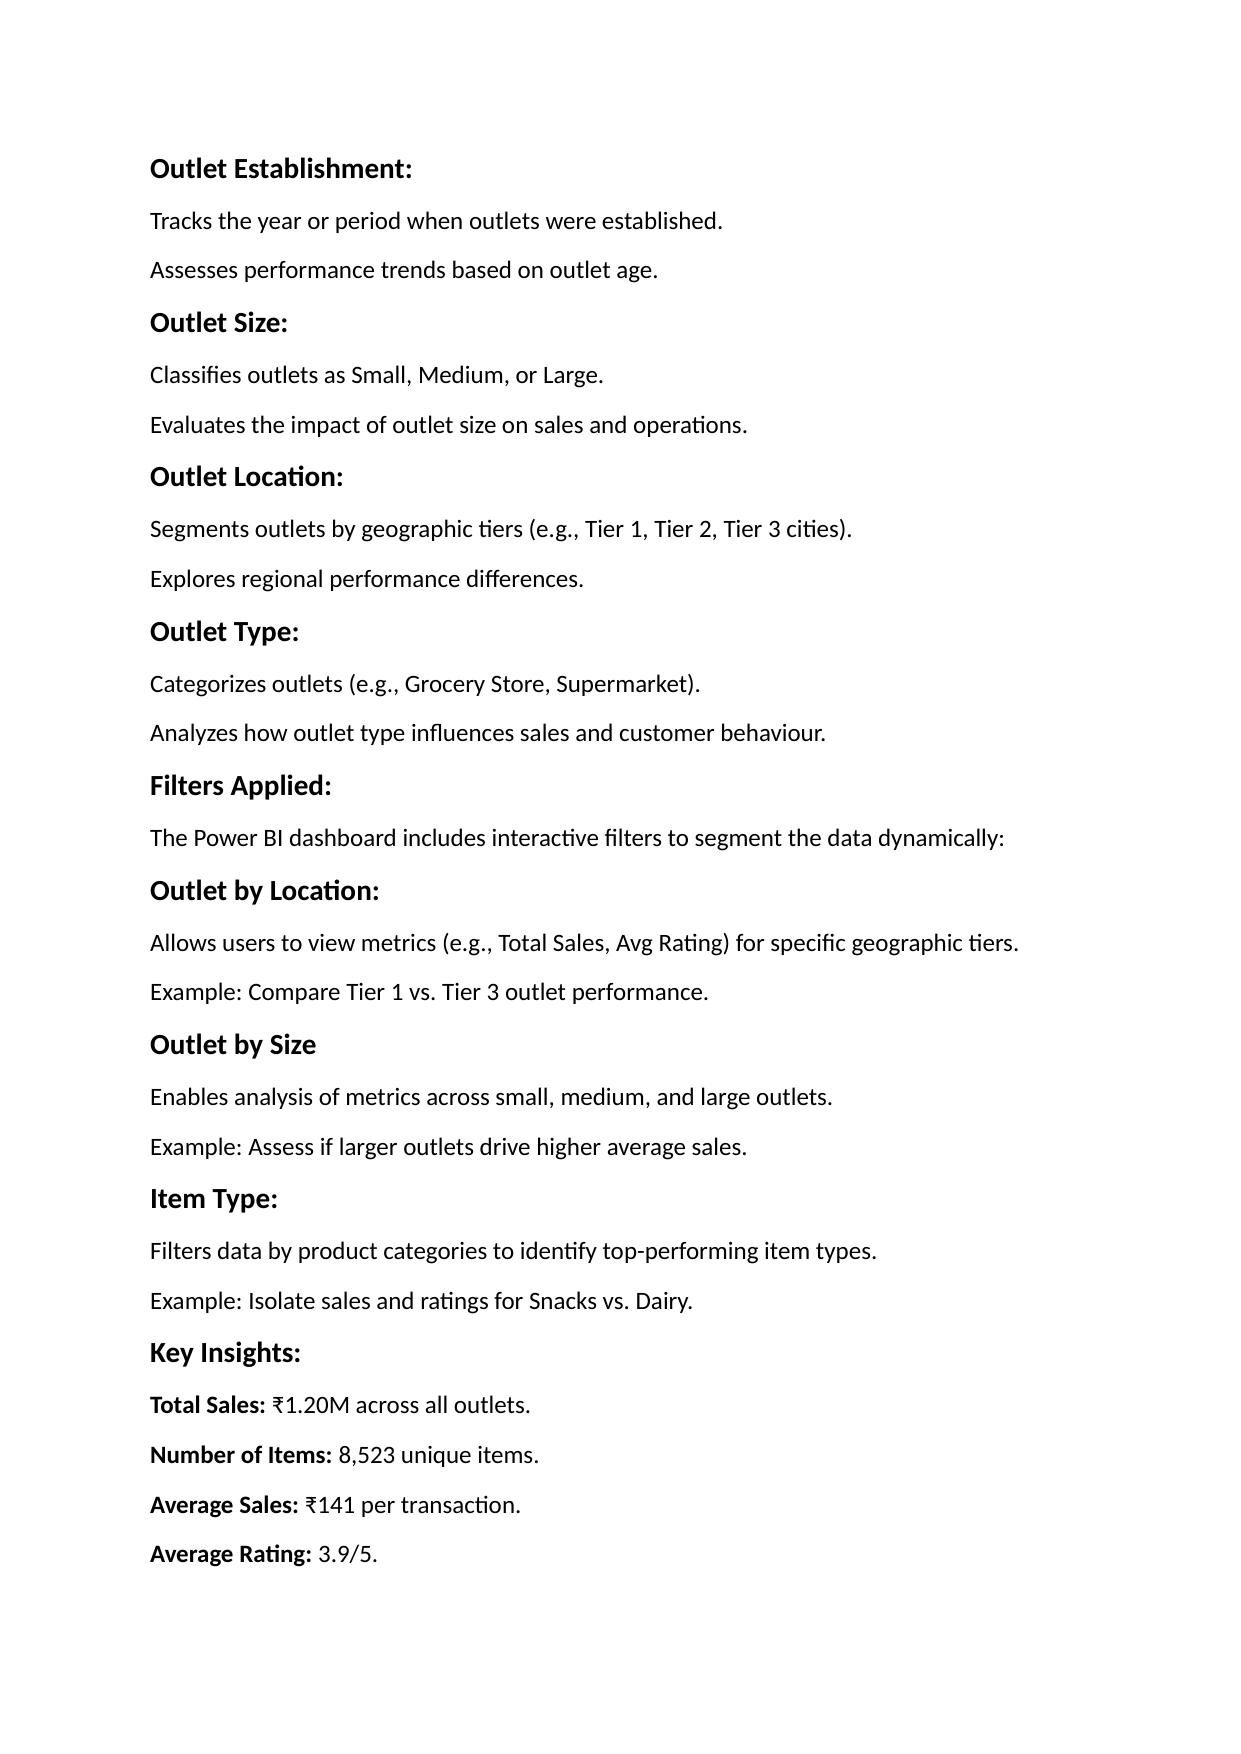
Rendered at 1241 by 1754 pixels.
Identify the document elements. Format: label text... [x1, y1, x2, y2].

text Total Sales: ₹1.20M across all outlets. [150, 1390, 1090, 1420]
text Outlet by Location: [150, 872, 1090, 907]
text Explores regional performance differences. [150, 563, 1090, 594]
text Classifies outlets as Small, Medium, or Large. [150, 359, 1090, 390]
text Outlet by Size [150, 1026, 1090, 1062]
text Example: Assess if larger outlets drive higher average sales. [150, 1131, 1090, 1161]
text Analyzes how outlet type influences sales and customer behaviour. [150, 717, 1090, 748]
text Evaluates the impact of outlet size on sales and operations. [150, 409, 1090, 439]
text Categorizes outlets (e.g., Grocery Store, Supermarket). [150, 668, 1090, 698]
text Number of Items: 8,523 unique items. [150, 1439, 1090, 1470]
text Item Type: [150, 1180, 1090, 1216]
text Filters data by product categories to identify top-performing item types. [150, 1235, 1090, 1266]
text Average Sales: ₹141 per transaction. [150, 1489, 1090, 1519]
text The Power BI dashboard includes interactive filters to segment the data dynamically: [150, 822, 1090, 853]
text Average Rating: 3.9/5. [150, 1538, 1090, 1569]
text Key Insights: [150, 1334, 1090, 1370]
text Tracks the year or period when outlets were established. [150, 205, 1090, 236]
text Example: Isolate sales and ratings for Snacks vs. Dairy. [150, 1285, 1090, 1316]
text Outlet Establishment: [150, 150, 1090, 186]
text Allows users to view metrics (e.g., Total Sales, Avg Rating) for specific geographic tiers. [150, 927, 1090, 957]
text Outlet Type: [150, 613, 1090, 648]
text Segments outlets by geographic tiers (e.g., Tier 1, Tier 2, Tier 3 cities). [150, 514, 1090, 544]
text Example: Compare Tier 1 vs. Tier 3 outlet performance. [150, 976, 1090, 1007]
text Outlet Location: [150, 458, 1090, 494]
text Assesses performance trends based on outlet age. [150, 255, 1090, 285]
text Outlet Size: [150, 304, 1090, 340]
text Filters Applied: [150, 767, 1090, 803]
text Enables analysis of metrics across small, medium, and large outlets. [150, 1081, 1090, 1112]
